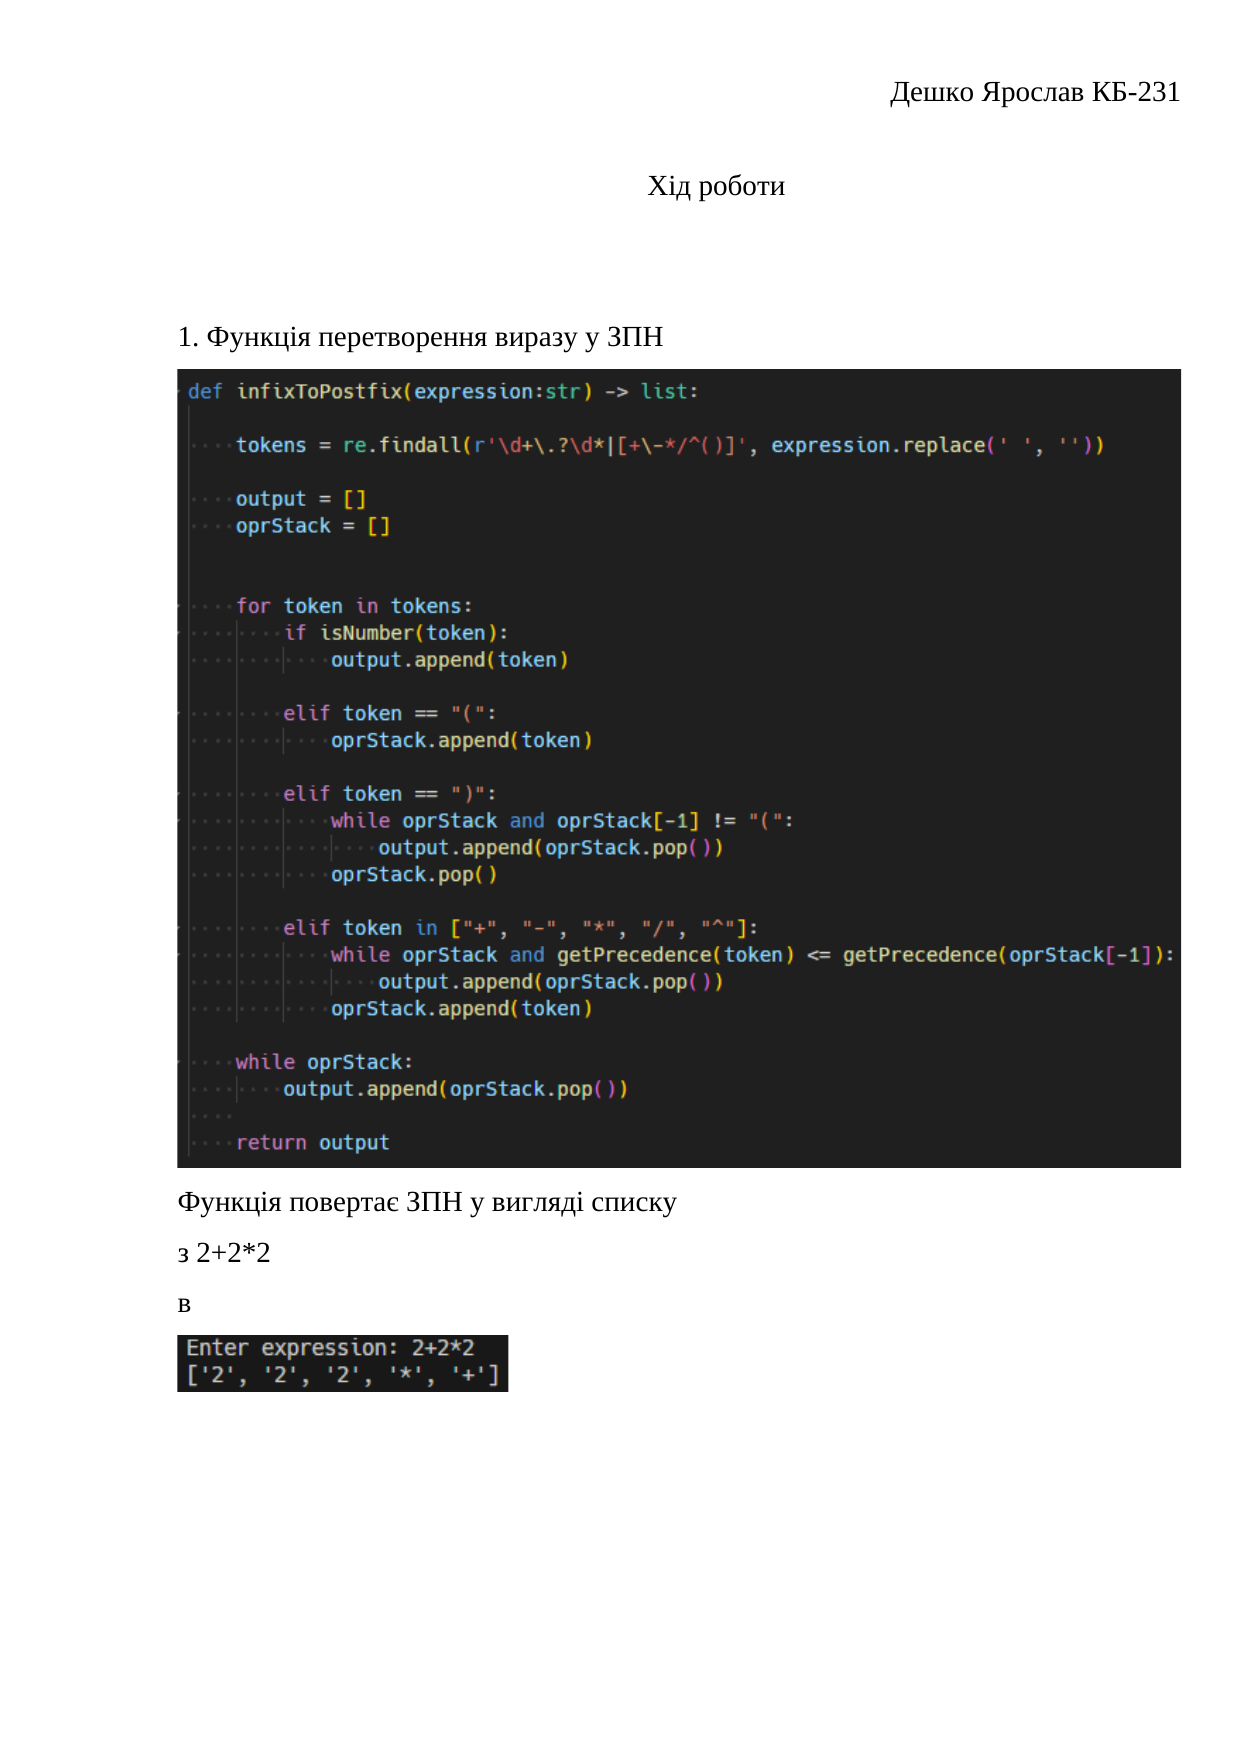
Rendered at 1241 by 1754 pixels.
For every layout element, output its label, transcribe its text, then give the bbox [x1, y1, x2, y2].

text Функція повертає ЗПН у вигляді списку [177, 1184, 1181, 1218]
picture [177, 1335, 509, 1392]
text в [177, 1285, 1181, 1319]
picture [177, 369, 1182, 1168]
text 1. Функція перетворення виразу у ЗПН [177, 319, 1181, 353]
text з 2+2*2 [177, 1235, 1181, 1268]
text Хід роботи [177, 168, 1181, 202]
